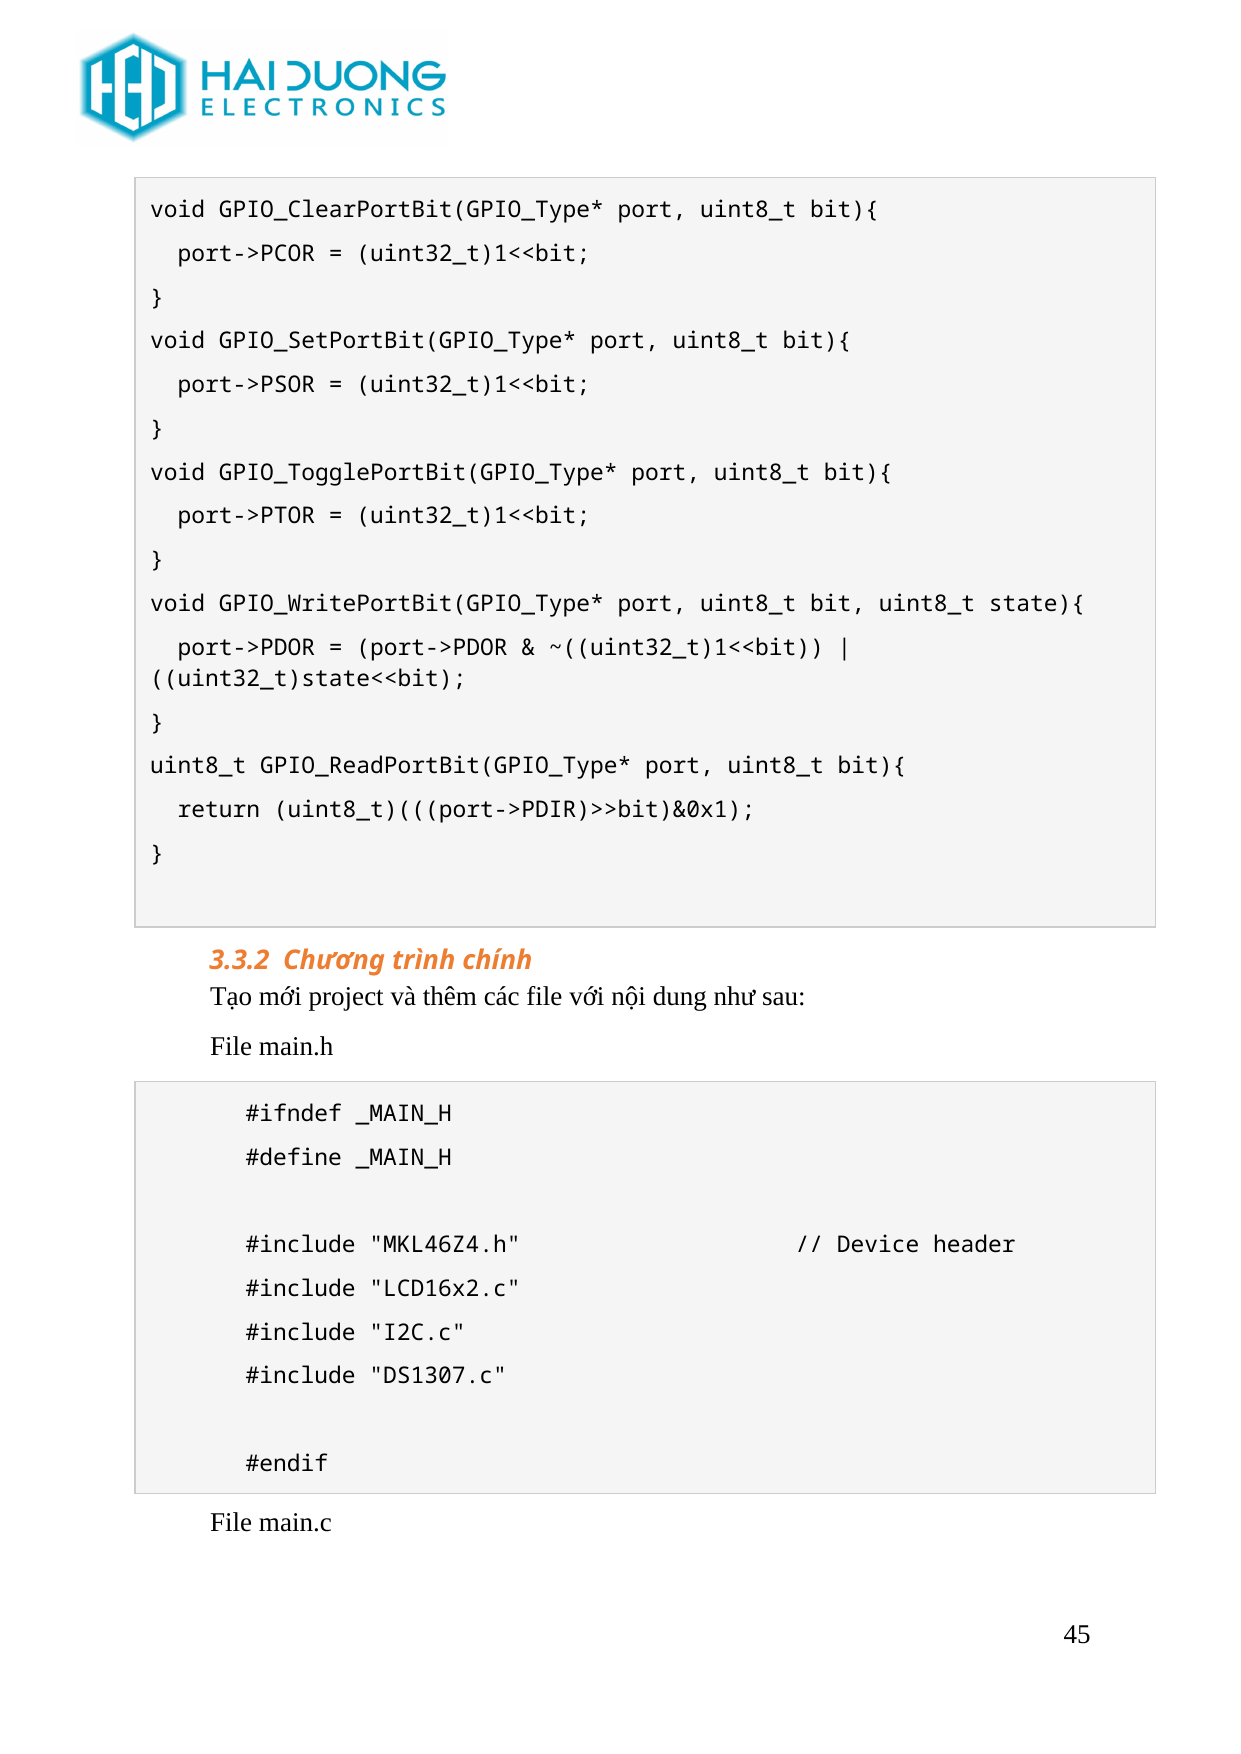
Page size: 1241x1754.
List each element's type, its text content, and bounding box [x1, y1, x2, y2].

text void GPIO_TogglePortBit(GPIO_Type* port, uint8_t bit){ [136, 439, 1155, 483]
text #define _MAIN_H [136, 1124, 1155, 1168]
text void GPIO_ClearPortBit(GPIO_Type* port, uint8_t bit){ [136, 178, 1155, 221]
text File main.c [150, 1507, 1090, 1538]
text File main.h [150, 1030, 1090, 1061]
text void GPIO_SetPortBit(GPIO_Type* port, uint8_t bit){ [136, 308, 1155, 352]
subtitle Chương trình chính [209, 940, 1090, 977]
picture [76, 30, 448, 146]
text } [136, 264, 1155, 308]
text } [136, 689, 1155, 733]
text port->PDOR = (port->PDOR & ~((uint32_t)1<<bit)) | ((uint32_t)state<<bit); [136, 614, 1155, 689]
text port->PTOR = (uint32_t)1<<bit; [136, 483, 1155, 527]
text return (uint8_t)(((port->PDIR)>>bit)&0x1); [136, 777, 1155, 821]
text #ifndef _MAIN_H [136, 1082, 1155, 1124]
text uint8_t GPIO_ReadPortBit(GPIO_Type* port, uint8_t bit){ [136, 733, 1155, 777]
text #include "LCD16x2.c" [136, 1256, 1155, 1299]
text port->PSOR = (uint32_t)1<<bit; [136, 352, 1155, 396]
text #include "I2C.c" [136, 1299, 1155, 1343]
text #include "DS1307.c" [136, 1343, 1155, 1387]
text } [136, 396, 1155, 439]
text port->PCOR = (uint32_t)1<<bit; [136, 221, 1155, 264]
text } [136, 527, 1155, 571]
text #include "MKL46Z4.h" // Device header [136, 1212, 1155, 1256]
text } [136, 821, 1155, 864]
text Tạo mới project và thêm các file với nội dung như sau: [150, 980, 1090, 1011]
text #endif [136, 1431, 1155, 1493]
text void GPIO_WritePortBit(GPIO_Type* port, uint8_t bit, uint8_t state){ [136, 571, 1155, 614]
